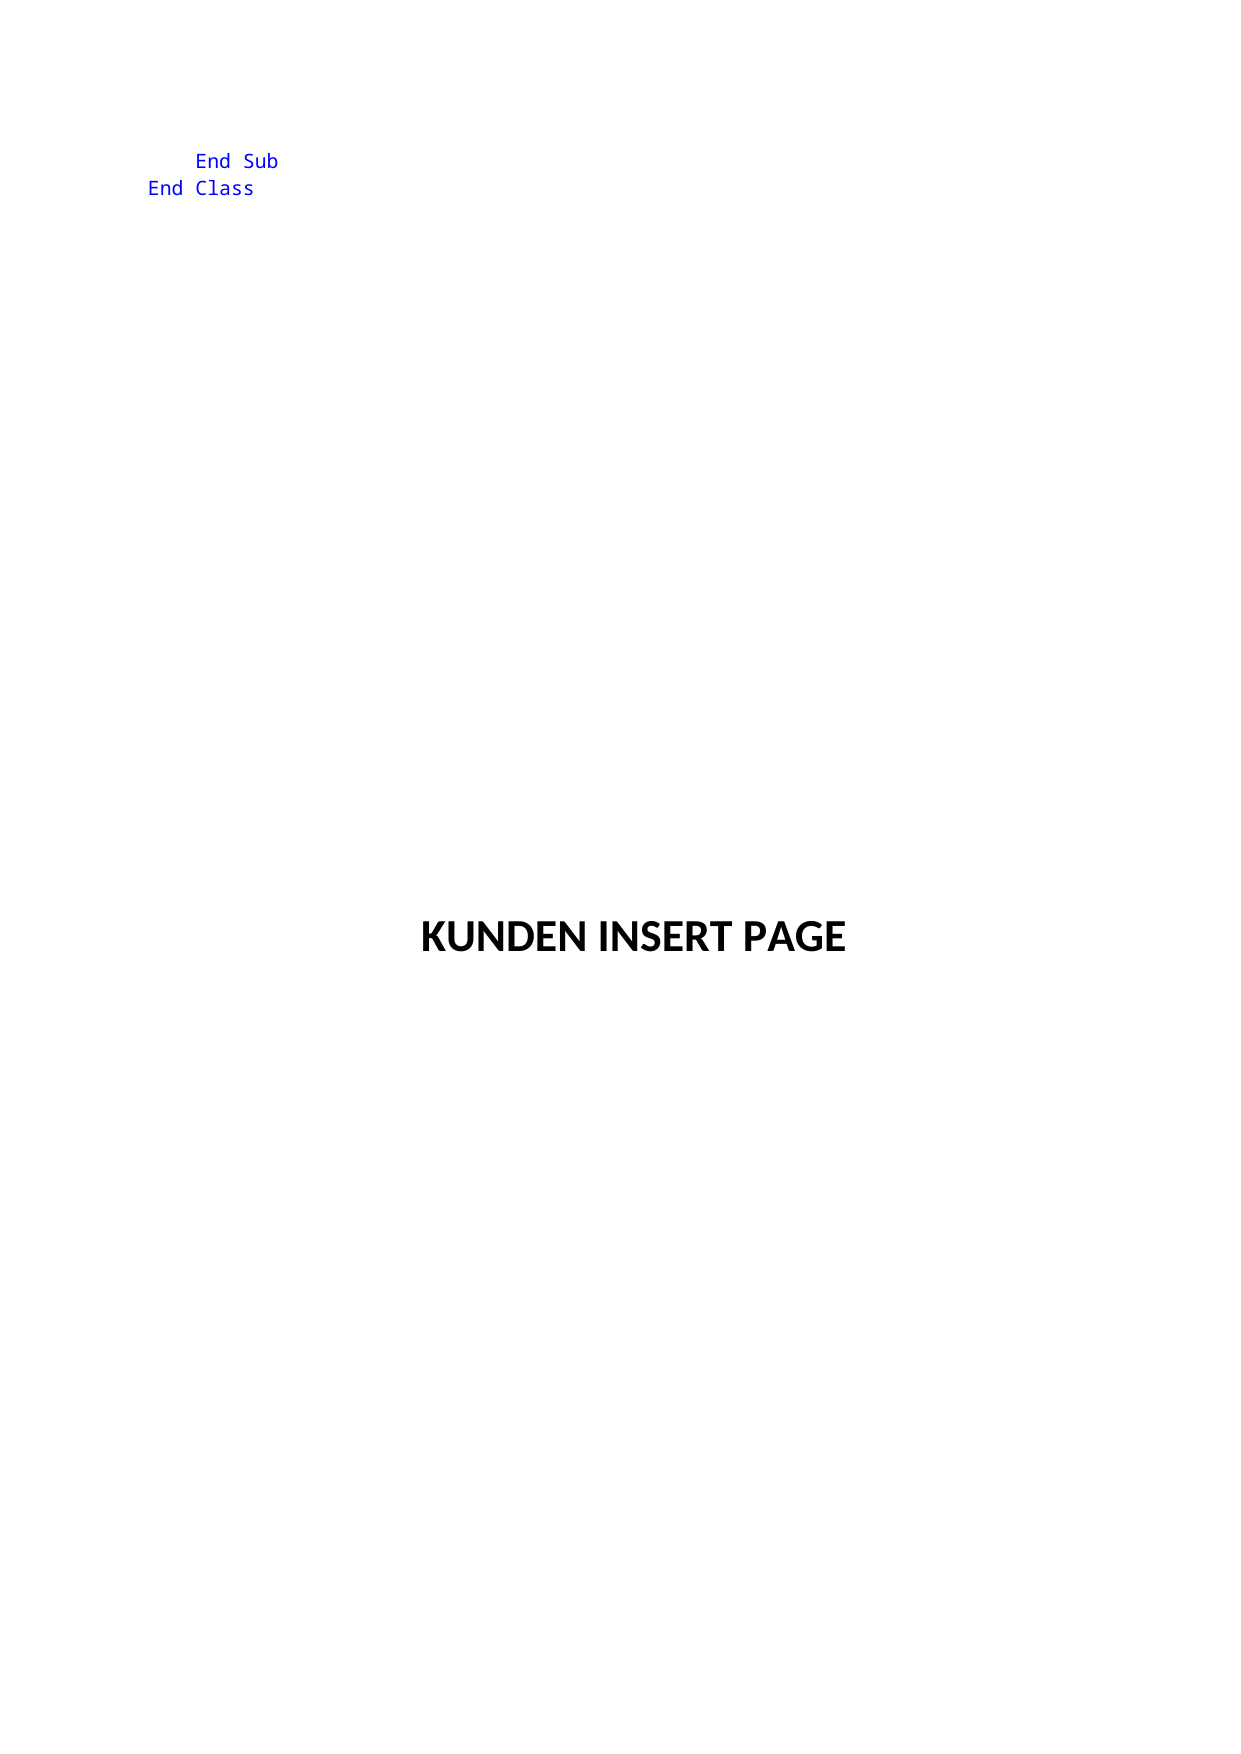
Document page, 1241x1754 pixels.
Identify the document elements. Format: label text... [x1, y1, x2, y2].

text End Sub [148, 148, 1093, 174]
text KUNDEN INSERT PAGE [148, 907, 1093, 963]
text End Class [148, 174, 1093, 202]
